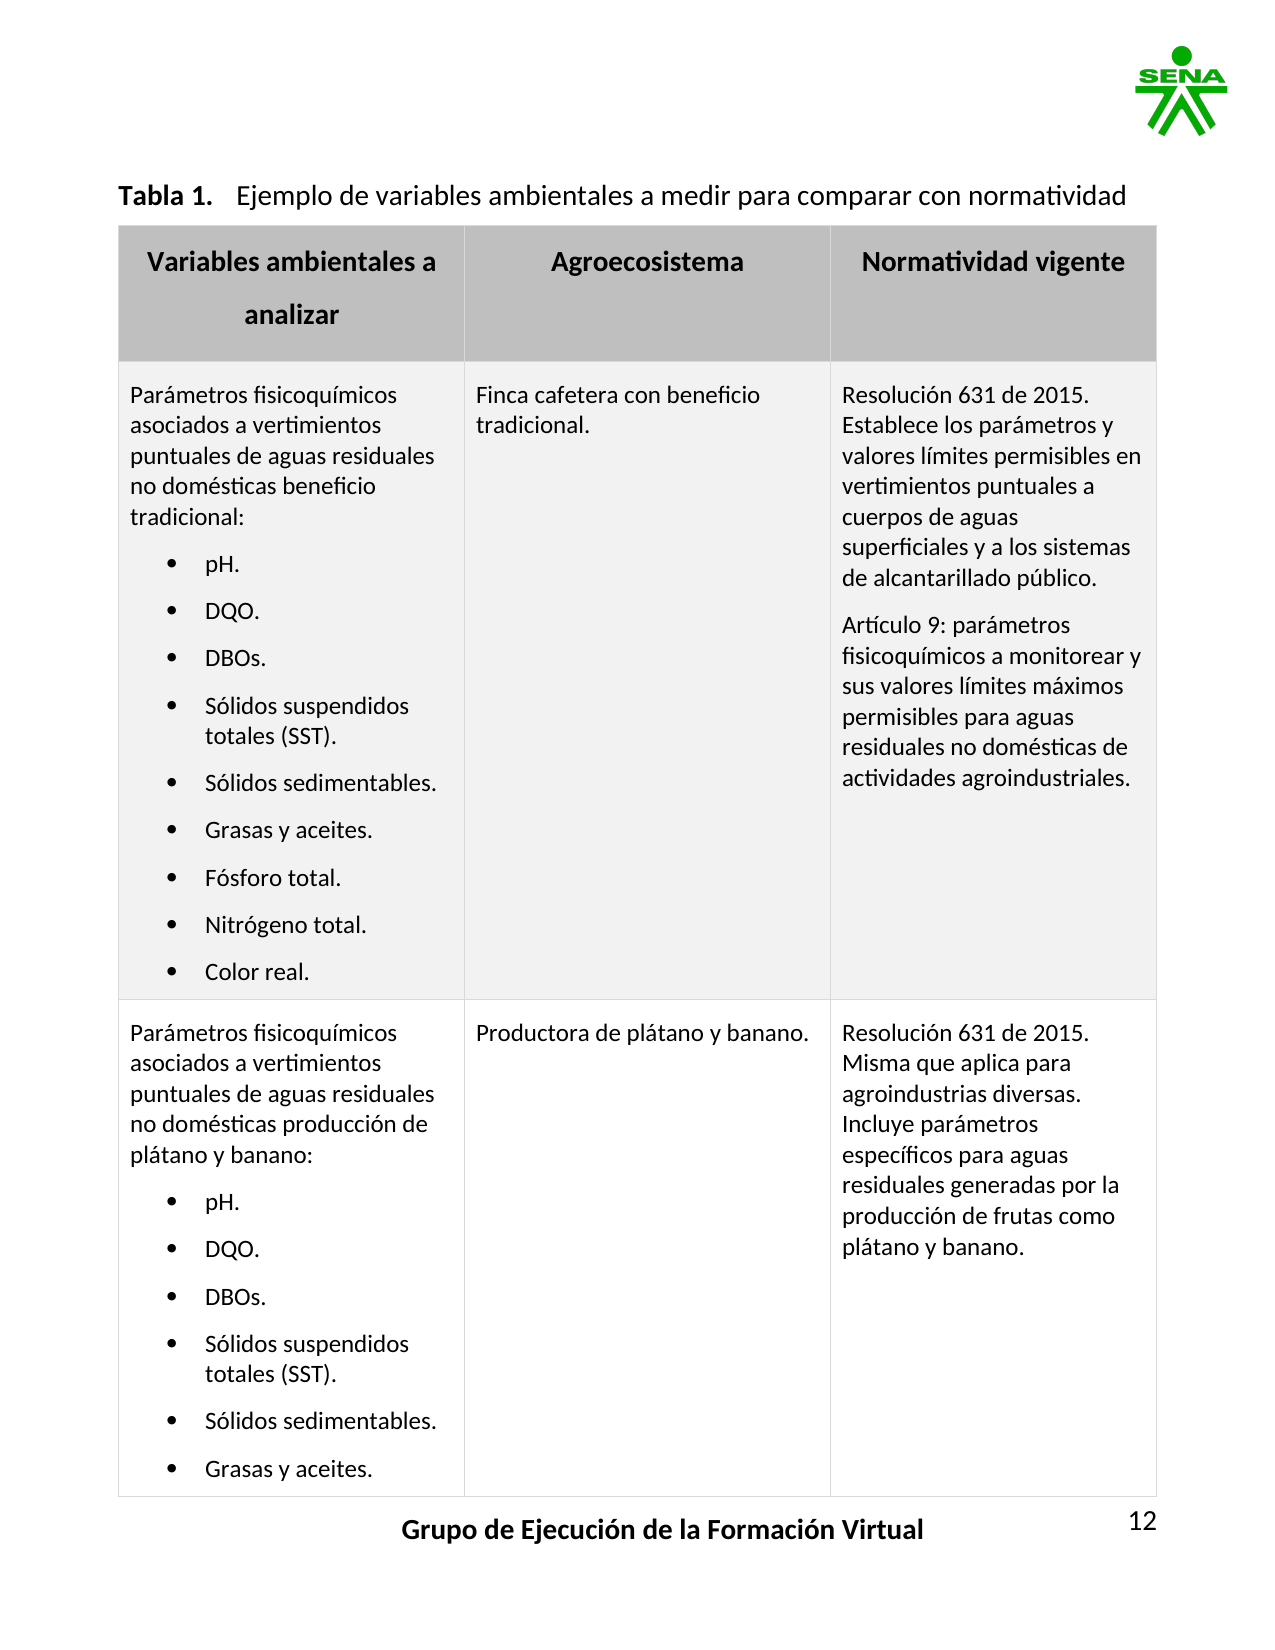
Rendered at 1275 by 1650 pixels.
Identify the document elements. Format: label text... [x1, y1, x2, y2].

text Ejemplo de variables ambientales a medir para comparar con normatividad [118, 177, 1157, 213]
picture [1135, 46, 1228, 136]
table_cell Resolución 631 de 2015. Establece los parámetros y valores límites permisibles en vertimientos puntuales a cuerpos de aguas superficiales y a los sistemas de alcantarillado público. Artículo 9: parámetros fisicoquímicos a monitorear y sus valores límites máximos permisibles para aguas residuales no domésticas de actividades agroindustriales. [831, 362, 1156, 999]
table_cell Productora de plátano y banano. [465, 1000, 830, 1496]
table_cell Parámetros fisicoquímicos asociados a vertimientos puntuales de aguas residuales no domésticas beneficio tradicional: pH. DQO. DBOs. Sólidos suspendidos totales (SST). Sólidos sedimentables. Grasas y aceites. Fósforo total. Nitrógeno total. Color real. [119, 362, 464, 999]
table_cell Finca cafetera con beneficio tradicional. [465, 362, 830, 999]
table_header Variables ambientales a analizar [119, 226, 464, 361]
table_header Normatividad vigente [831, 226, 1156, 361]
table_header Agroecosistema [465, 226, 830, 361]
